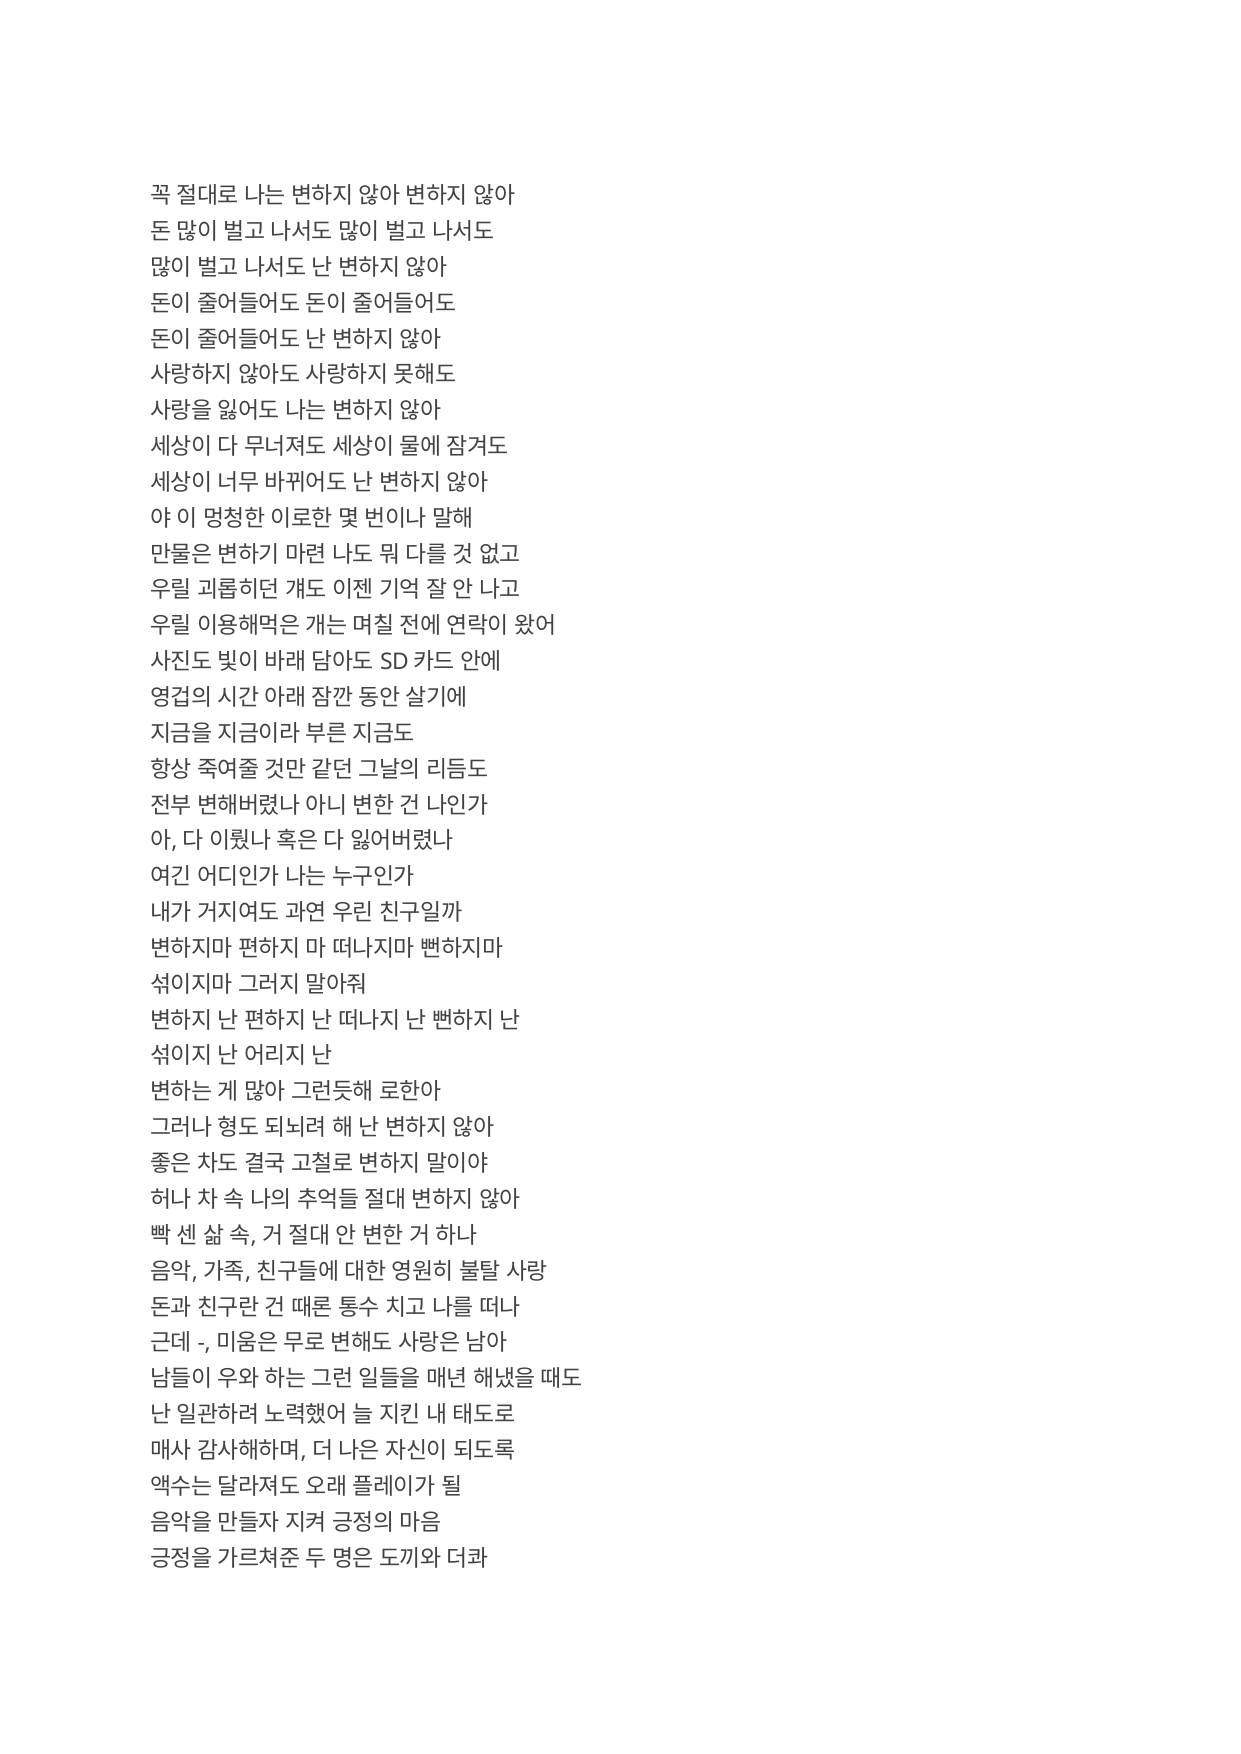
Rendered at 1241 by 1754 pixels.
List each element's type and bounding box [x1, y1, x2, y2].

text [150, 177, 1090, 1573]
